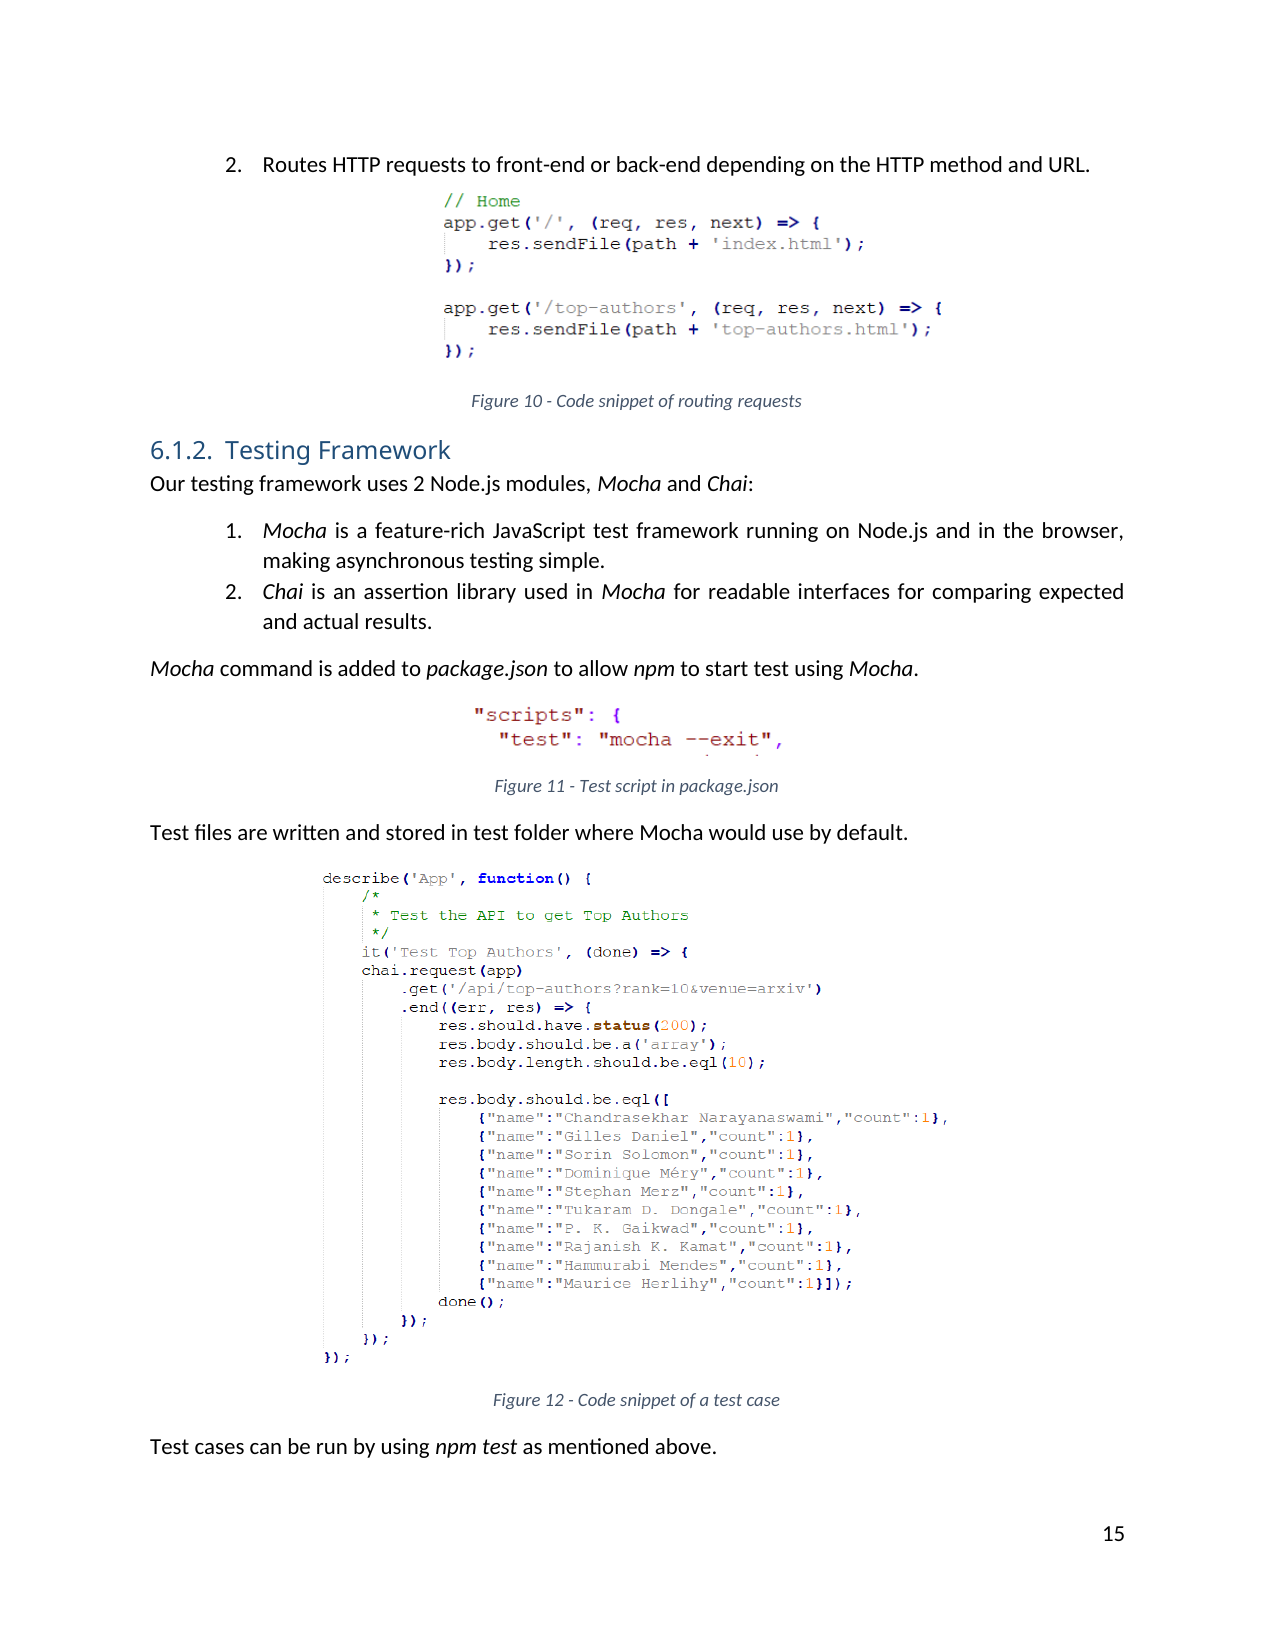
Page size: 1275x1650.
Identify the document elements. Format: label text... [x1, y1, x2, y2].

picture [433, 180, 954, 371]
list Chai is an assertion library used in Mocha for readable interfaces for comparing expected and actual results. [225, 577, 1125, 635]
text Figure 11 - Test script in package.json [150, 774, 1125, 797]
text Test cases can be run by using npm test as mentioned above. [150, 1432, 1125, 1460]
text Our testing framework uses 2 Node.js modules, Mocha and Chai: [150, 469, 1125, 498]
subtitle Testing Framework [150, 433, 1125, 467]
picture [465, 700, 810, 756]
text Test files are written and stored in test folder where Mocha would use by default. [150, 818, 1125, 846]
list Mocha is a feature-rich JavaScript test framework running on Node.js and in the browser, making asynchronous testing simple. [225, 516, 1125, 575]
list Routes HTTP requests to front-end or back-end depending on the HTTP method and URL. [225, 150, 1125, 178]
text Mocha command is added to package.json to allow npm to start test using Mocha. [150, 654, 1125, 682]
picture [316, 864, 959, 1370]
text Figure 10 - Code snippet of routing requests [150, 389, 1125, 412]
text Figure 12 - Code snippet of a test case [150, 1388, 1125, 1411]
